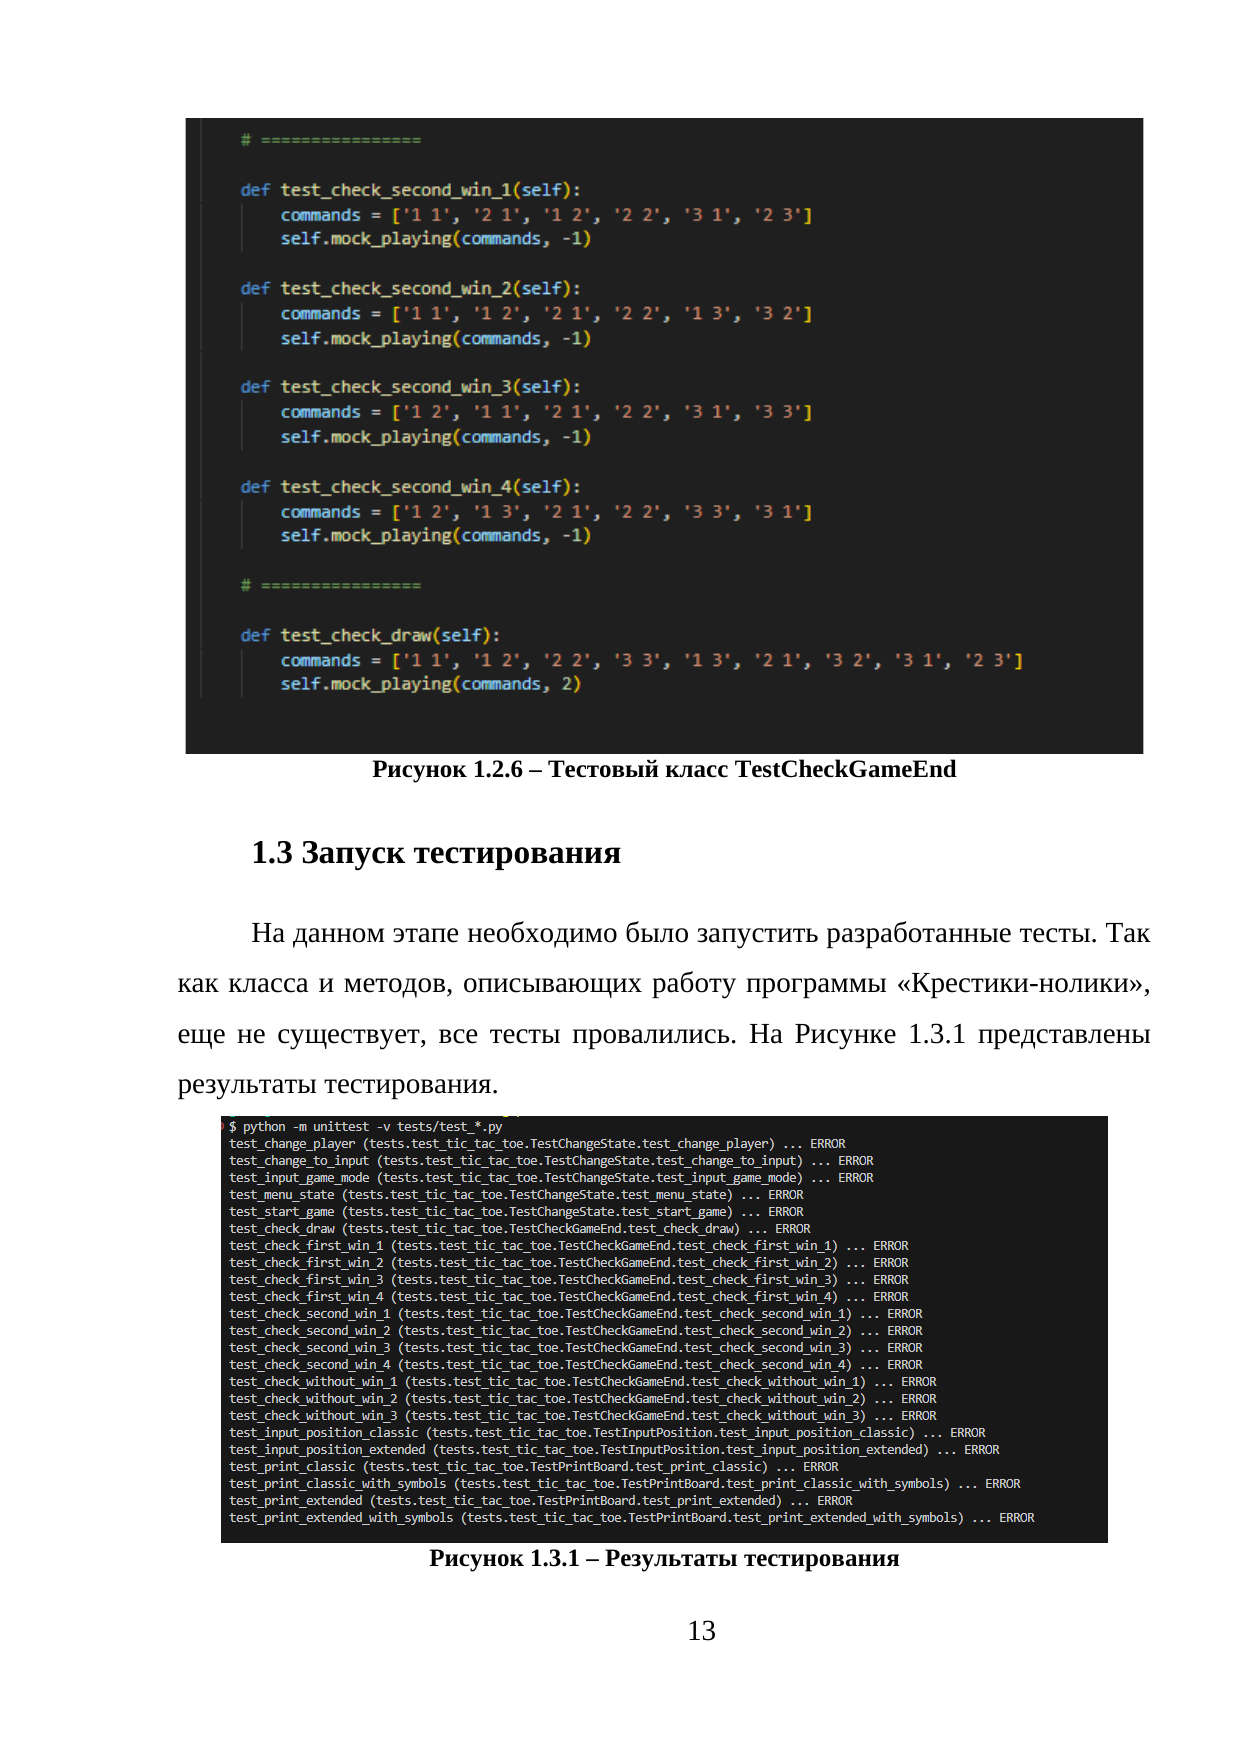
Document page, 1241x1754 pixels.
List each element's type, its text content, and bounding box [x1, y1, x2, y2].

picture [185, 118, 1144, 754]
text Рисунок 1.3.1 – Результаты тестирования [177, 1543, 1152, 1571]
subtitle 1.3 Запуск тестирования [177, 833, 1152, 871]
text На данном этапе необходимо было запустить разработанные тесты. Так как класса и методов, описывающих работу программы «Крестики-нолики», еще не существует, все тесты провалились. На Рисунке 1.3.1 представлены результаты тестирования. [177, 915, 1152, 1100]
text Рисунок 1.2.6 – Тестовый класс TestCheckGameEnd [177, 754, 1152, 783]
picture [221, 1116, 1108, 1543]
